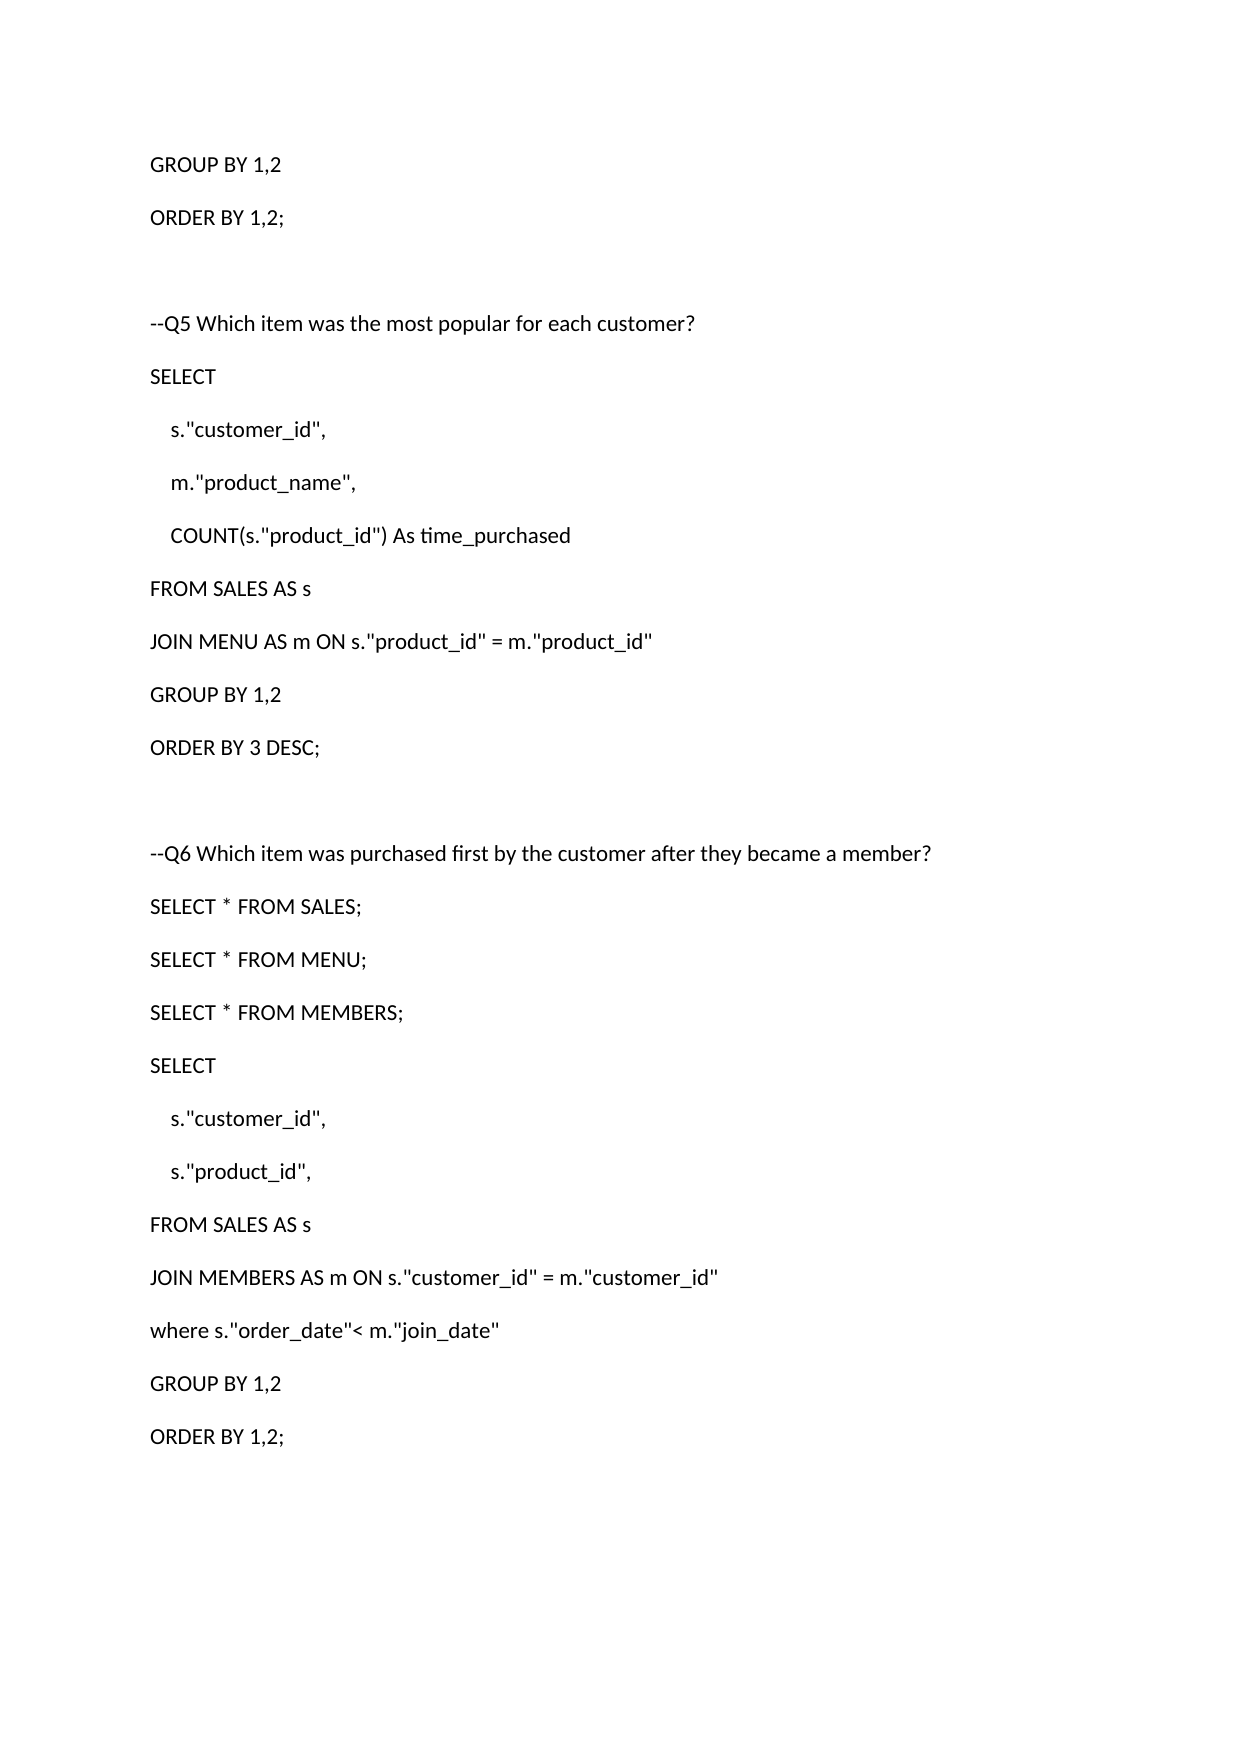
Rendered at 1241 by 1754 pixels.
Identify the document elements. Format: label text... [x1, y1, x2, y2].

text SELECT * FROM MENU; [150, 945, 1090, 973]
text SELECT [150, 1051, 1090, 1079]
text m."product_name", [150, 468, 1090, 496]
text where s."order_date"< m."join_date" [150, 1316, 1090, 1344]
text SELECT * FROM MEMBERS; [150, 998, 1090, 1026]
text SELECT [150, 362, 1090, 390]
text ORDER BY 1,2; [150, 1422, 1090, 1451]
text SELECT * FROM SALES; [150, 892, 1090, 920]
text ORDER BY 1,2; [150, 203, 1090, 231]
text --Q6 Which item was purchased first by the customer after they became a member? [150, 839, 1090, 867]
text JOIN MENU AS m ON s."product_id" = m."product_id" [150, 627, 1090, 655]
text JOIN MEMBERS AS m ON s."customer_id" = m."customer_id" [150, 1263, 1090, 1291]
text GROUP BY 1,2 [150, 680, 1090, 708]
text FROM SALES AS s [150, 574, 1090, 602]
text s."customer_id", [150, 1104, 1090, 1132]
text GROUP BY 1,2 [150, 1369, 1090, 1397]
text GROUP BY 1,2 [150, 150, 1090, 178]
text s."product_id", [150, 1157, 1090, 1185]
text FROM SALES AS s [150, 1210, 1090, 1238]
text s."customer_id", [150, 415, 1090, 443]
text --Q5 Which item was the most popular for each customer? [150, 309, 1090, 337]
text COUNT(s."product_id") As time_purchased [150, 521, 1090, 549]
text ORDER BY 3 DESC; [150, 733, 1090, 761]
